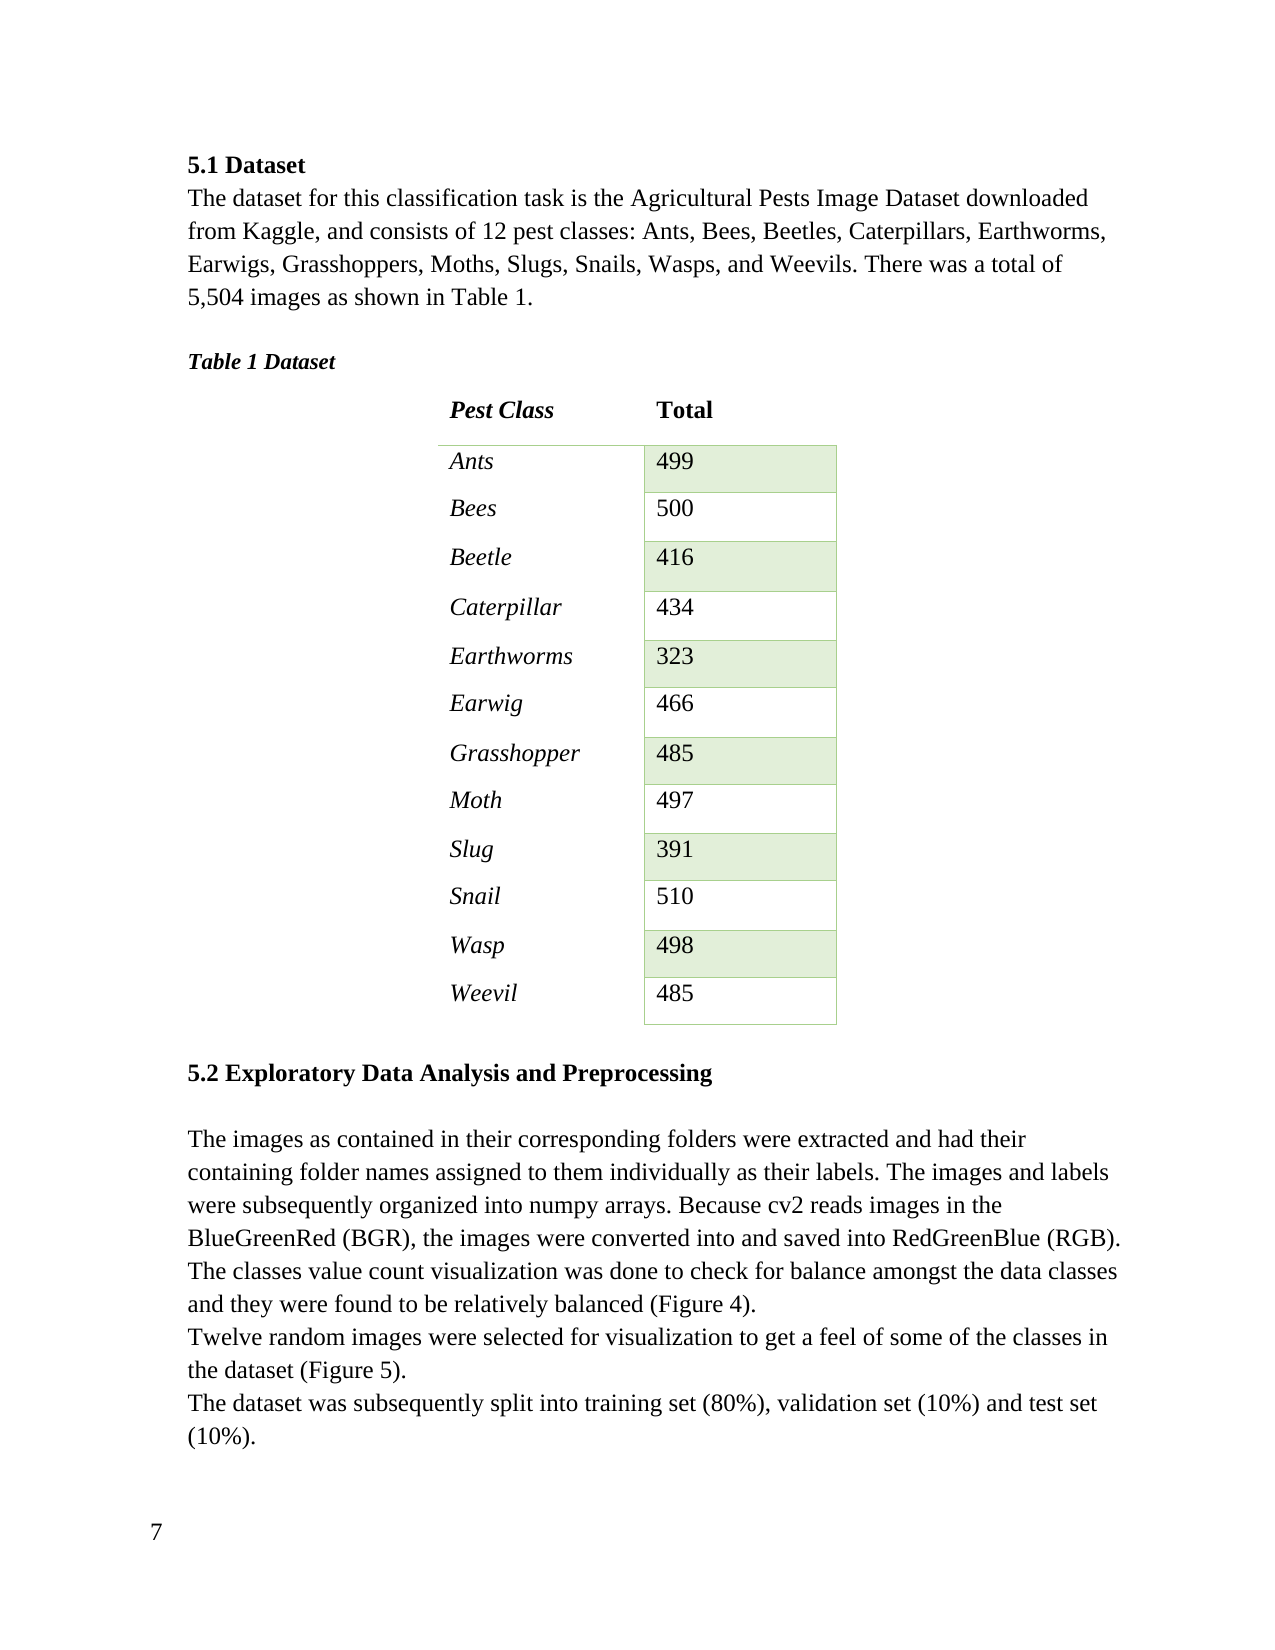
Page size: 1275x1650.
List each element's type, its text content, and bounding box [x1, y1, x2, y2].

table_cell 510 [645, 881, 836, 929]
table_cell 323 [645, 641, 836, 687]
text The images as contained in their corresponding folders were extracted and had their containing folder names assigned to them individually as their labels. The images and labels were subsequently organized into numpy arrays. Because cv2 reads images in the BlueGreenRed (BGR), the images were converted into and saved into RedGreenBlue (RGB). The classes value count visualization was done to check for balance amongst the data classes and they were found to be relatively balanced (Figure 4). [187, 1124, 1125, 1317]
table_cell 498 [645, 931, 836, 977]
table_cell Caterpillar [438, 591, 644, 640]
table_cell Earwig [438, 687, 644, 737]
table_cell 485 [645, 978, 836, 1023]
table_header Total [645, 395, 837, 445]
table_cell 499 [645, 446, 836, 492]
table_cell 500 [645, 493, 836, 541]
text Table 1 Dataset [187, 348, 1125, 374]
table_cell Bees [438, 492, 644, 541]
text The dataset was subsequently split into training set (80%), validation set (10%) and test set (10%). [187, 1388, 1125, 1449]
table_cell 485 [645, 738, 836, 784]
table_cell 434 [645, 592, 836, 640]
table_cell Weevil [438, 977, 644, 1023]
table_cell 391 [645, 834, 836, 880]
table_cell 416 [645, 542, 836, 591]
table_cell Moth [438, 784, 644, 833]
table_cell Wasp [438, 930, 644, 977]
table_cell 497 [645, 785, 836, 833]
table_header Pest Class [438, 395, 645, 445]
table_cell Slug [438, 833, 644, 880]
table_cell Earthworms [438, 640, 644, 687]
table_cell Grasshopper [438, 737, 644, 784]
text The dataset for this classification task is the Agricultural Pests Image Dataset downloaded from Kaggle, and consists of 12 pest classes: Ants, Bees, Beetles, Caterpillars, Earthworms, Earwigs, Grasshoppers, Moths, Slugs, Snails, Wasps, and Weevils. There was a total of 5,504 images as shown in Table 1. [187, 183, 1125, 311]
table_cell Ants [438, 446, 644, 492]
text 5.1 Dataset [187, 150, 1125, 179]
table_cell Snail [438, 880, 644, 929]
table_cell Beetle [438, 541, 644, 591]
table_cell 466 [645, 688, 836, 737]
text 5.2 Exploratory Data Analysis and Preprocessing [187, 1058, 1125, 1086]
text Twelve random images were selected for visualization to get a feel of some of the classes in the dataset (Figure 5). [187, 1322, 1125, 1383]
